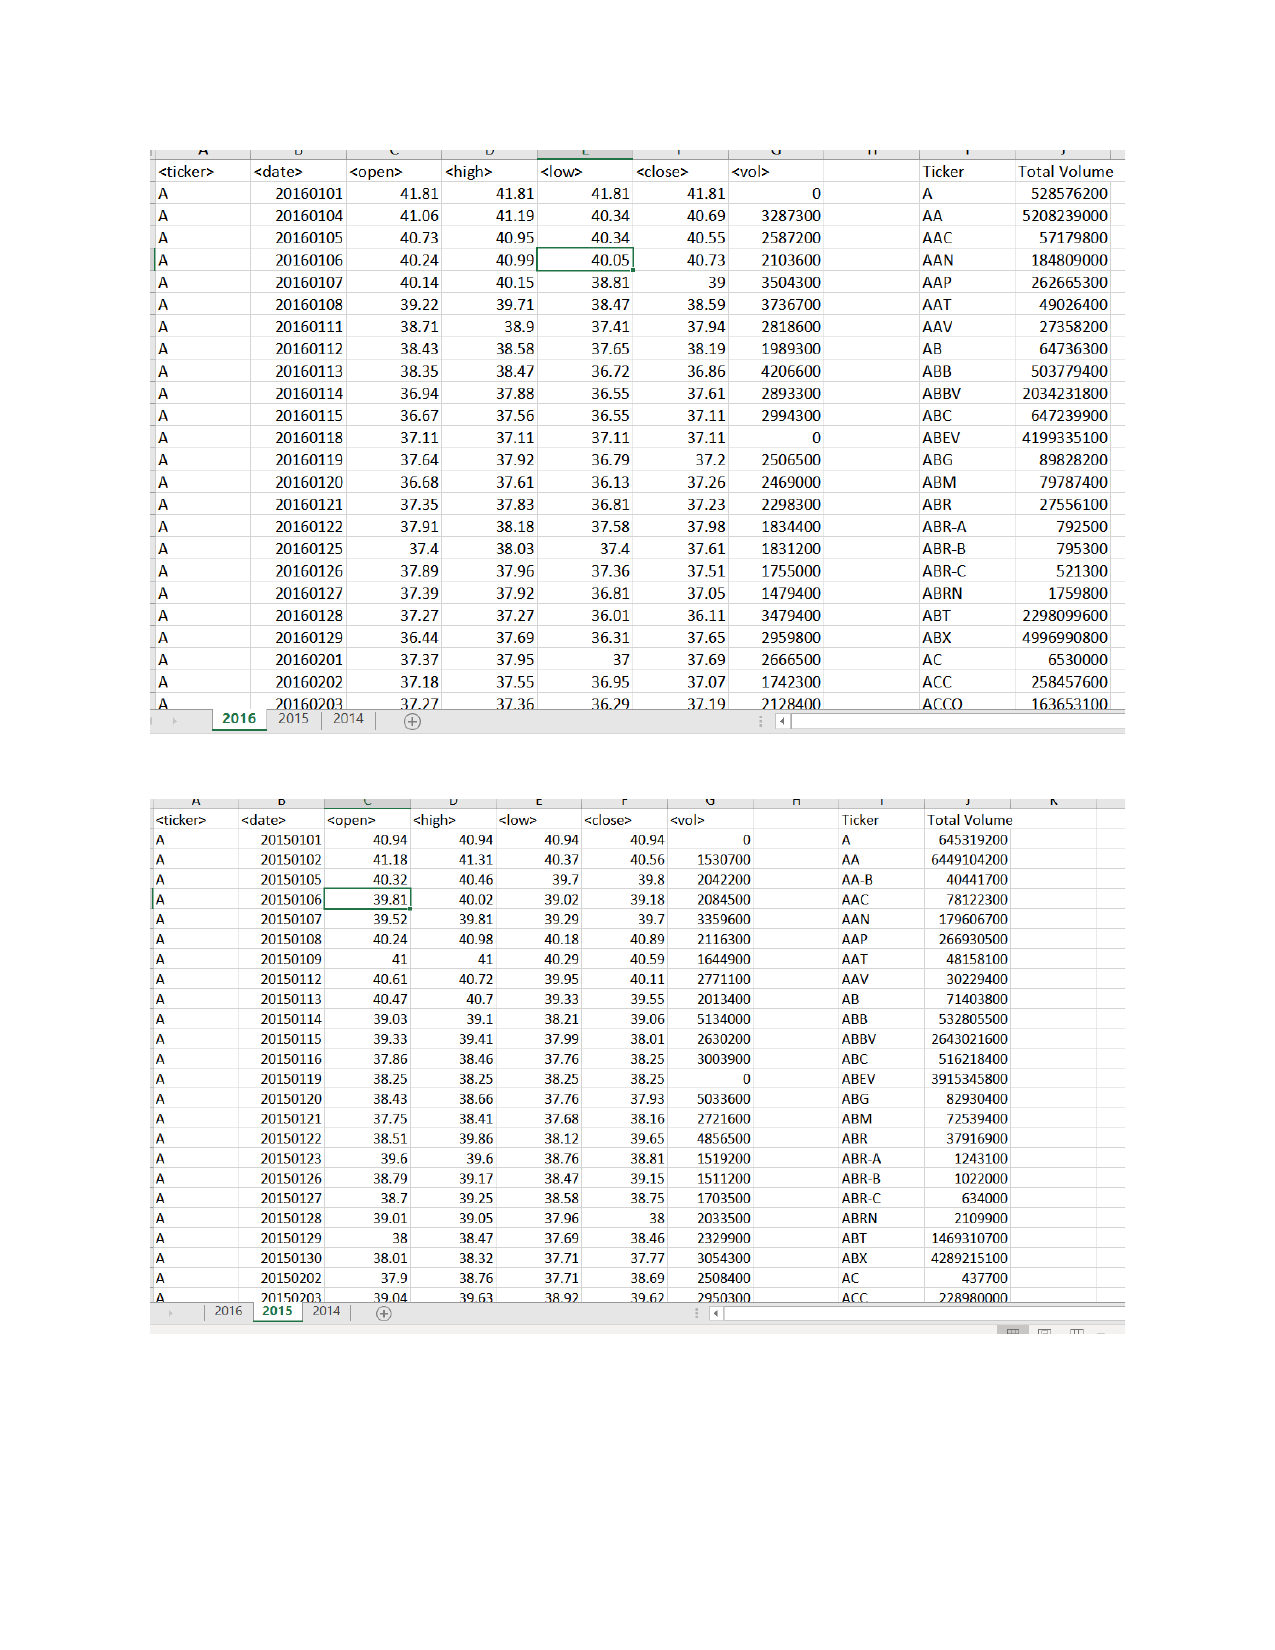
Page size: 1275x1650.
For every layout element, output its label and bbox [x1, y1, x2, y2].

picture [150, 150, 1125, 734]
picture [150, 799, 1125, 1334]
